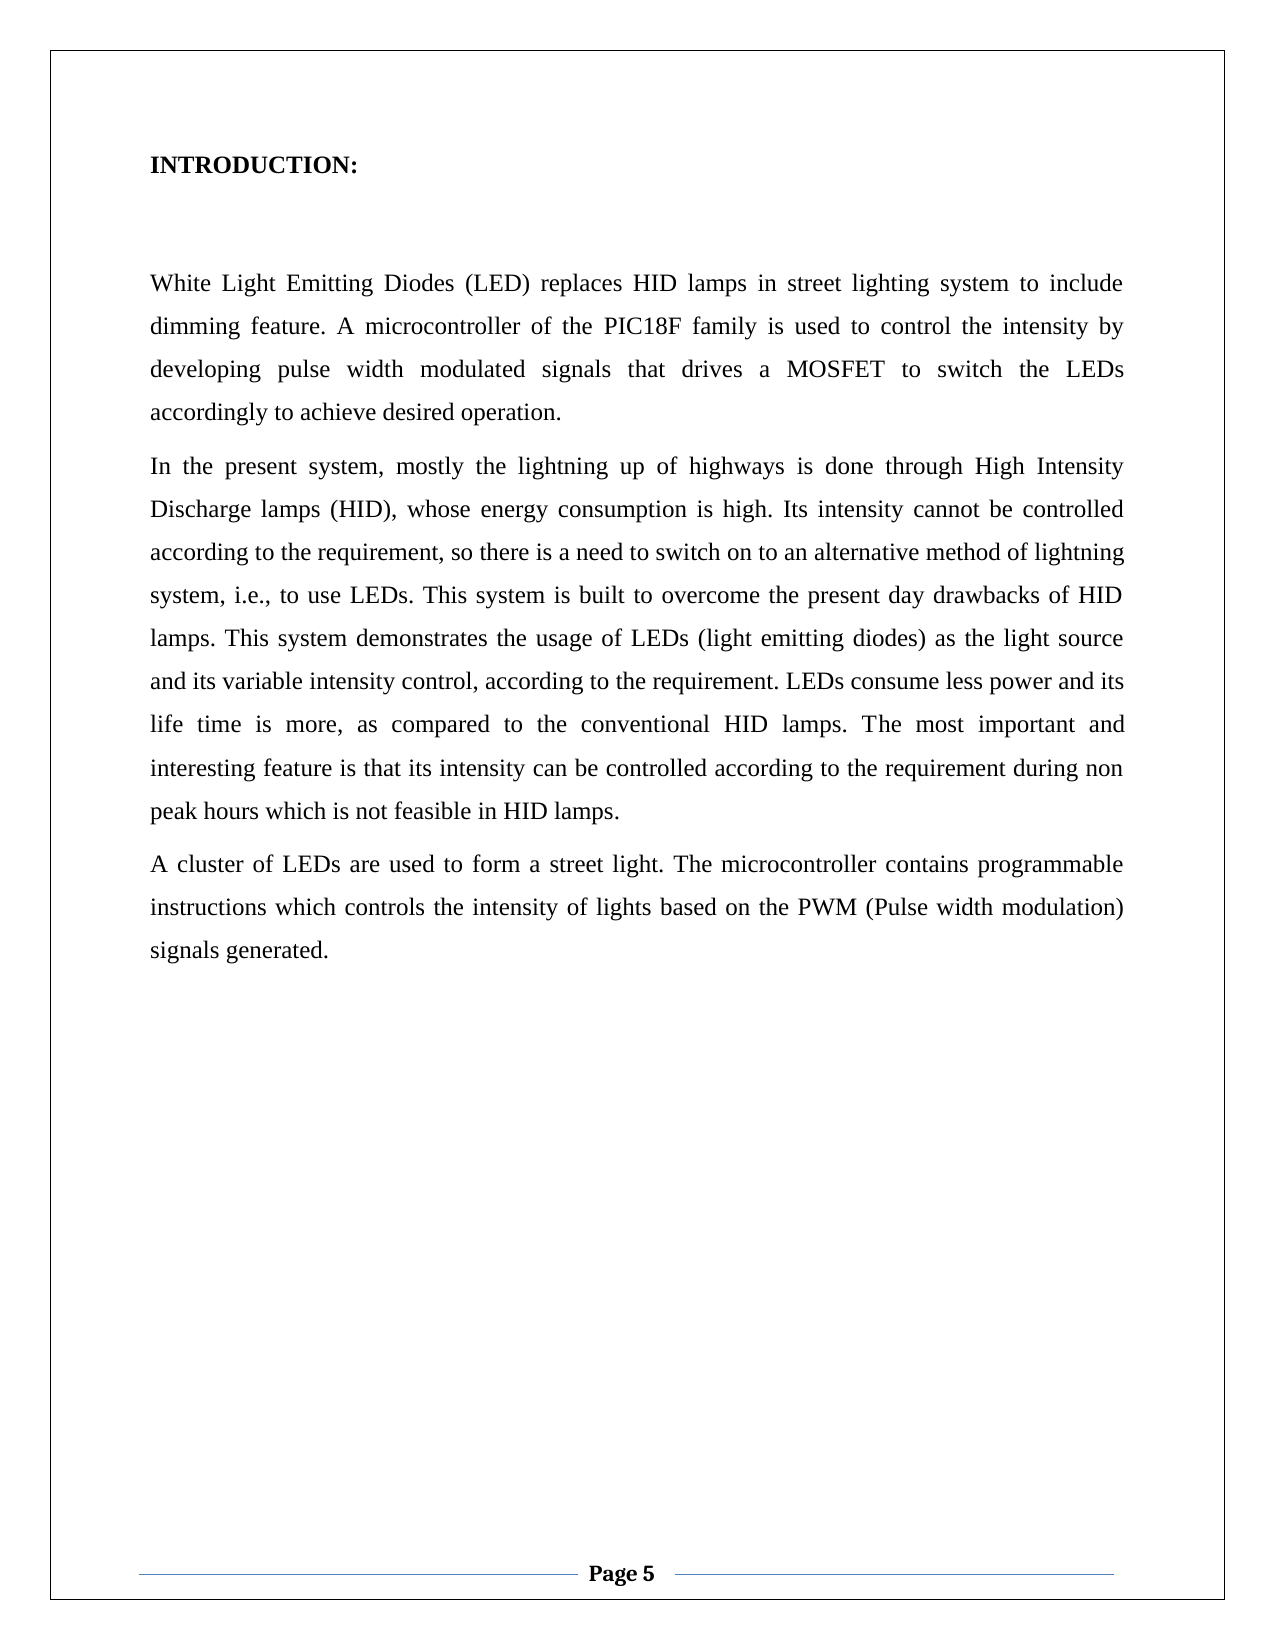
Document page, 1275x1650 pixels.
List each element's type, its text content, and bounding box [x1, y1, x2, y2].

text A cluster of LEDs are used to form a street light. The microcontroller contains programmable instructions which controls the intensity of lights based on the PWM (Pulse width modulation) signals generated. [150, 849, 1125, 964]
text White Light Emitting Diodes (LED) replaces HID lamps in street lighting system to include dimming feature. A microcontroller of the PIC18F family is used to control the intensity by developing pulse width modulated signals that drives a MOSFET to switch the LEDs accordingly to achieve desired operation. [150, 268, 1125, 426]
text INTRODUCTION: [150, 150, 1125, 179]
text In the present system, mostly the lightning up of highways is done through High Intensity Discharge lamps (HID), whose energy consumption is high. Its intensity cannot be controlled according to the requirement, so there is a need to switch on to an alternative method of lightning system, i.e., to use LEDs. This system is built to overcome the present day drawbacks of HID lamps. This system demonstrates the usage of LEDs (light emitting diodes) as the light source and its variable intensity control, according to the requirement. LEDs consume less power and its life time is more, as compared to the conventional HID lamps. The most important and interesting feature is that its intensity can be controlled according to the requirement during non peak hours which is not feasible in HID lamps. [150, 451, 1125, 824]
